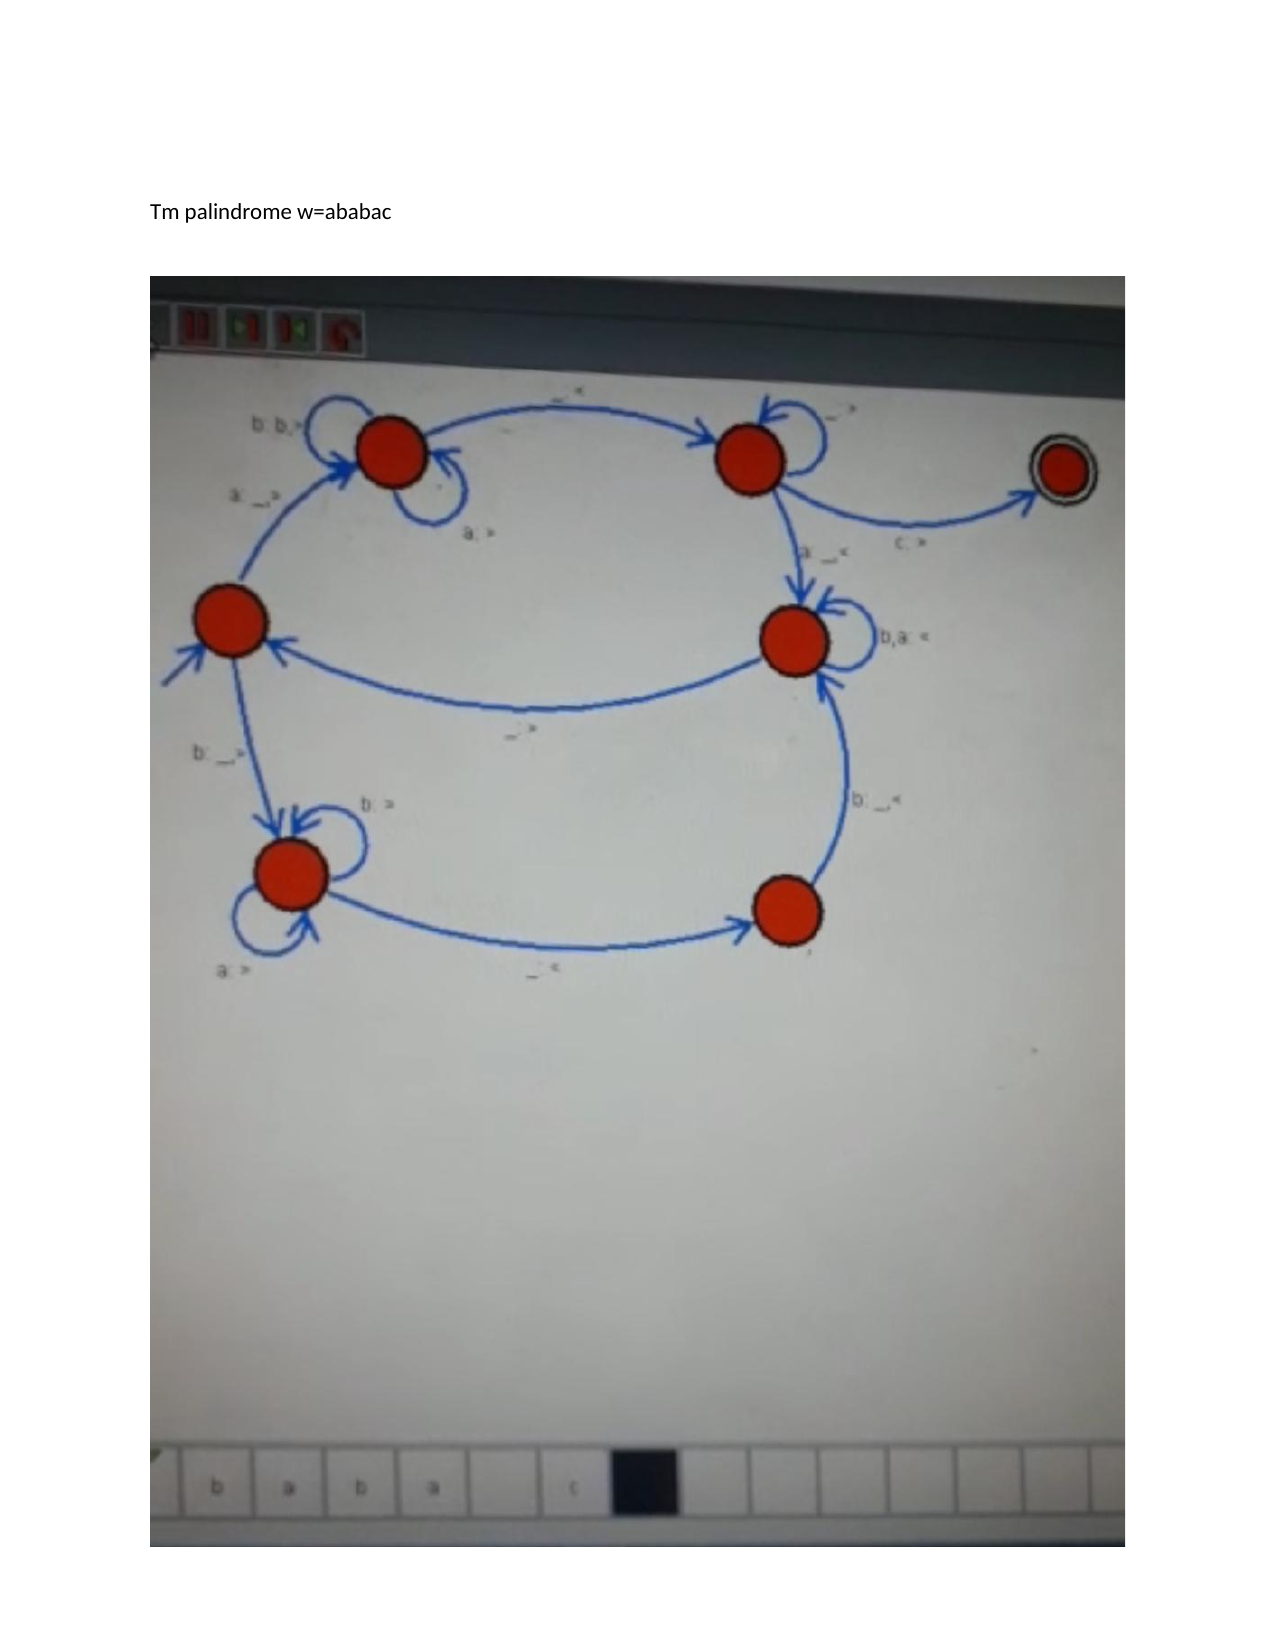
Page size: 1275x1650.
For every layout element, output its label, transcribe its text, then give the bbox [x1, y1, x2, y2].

picture [150, 276, 1125, 1547]
text Tm palindrome w=ababac [150, 197, 1125, 225]
